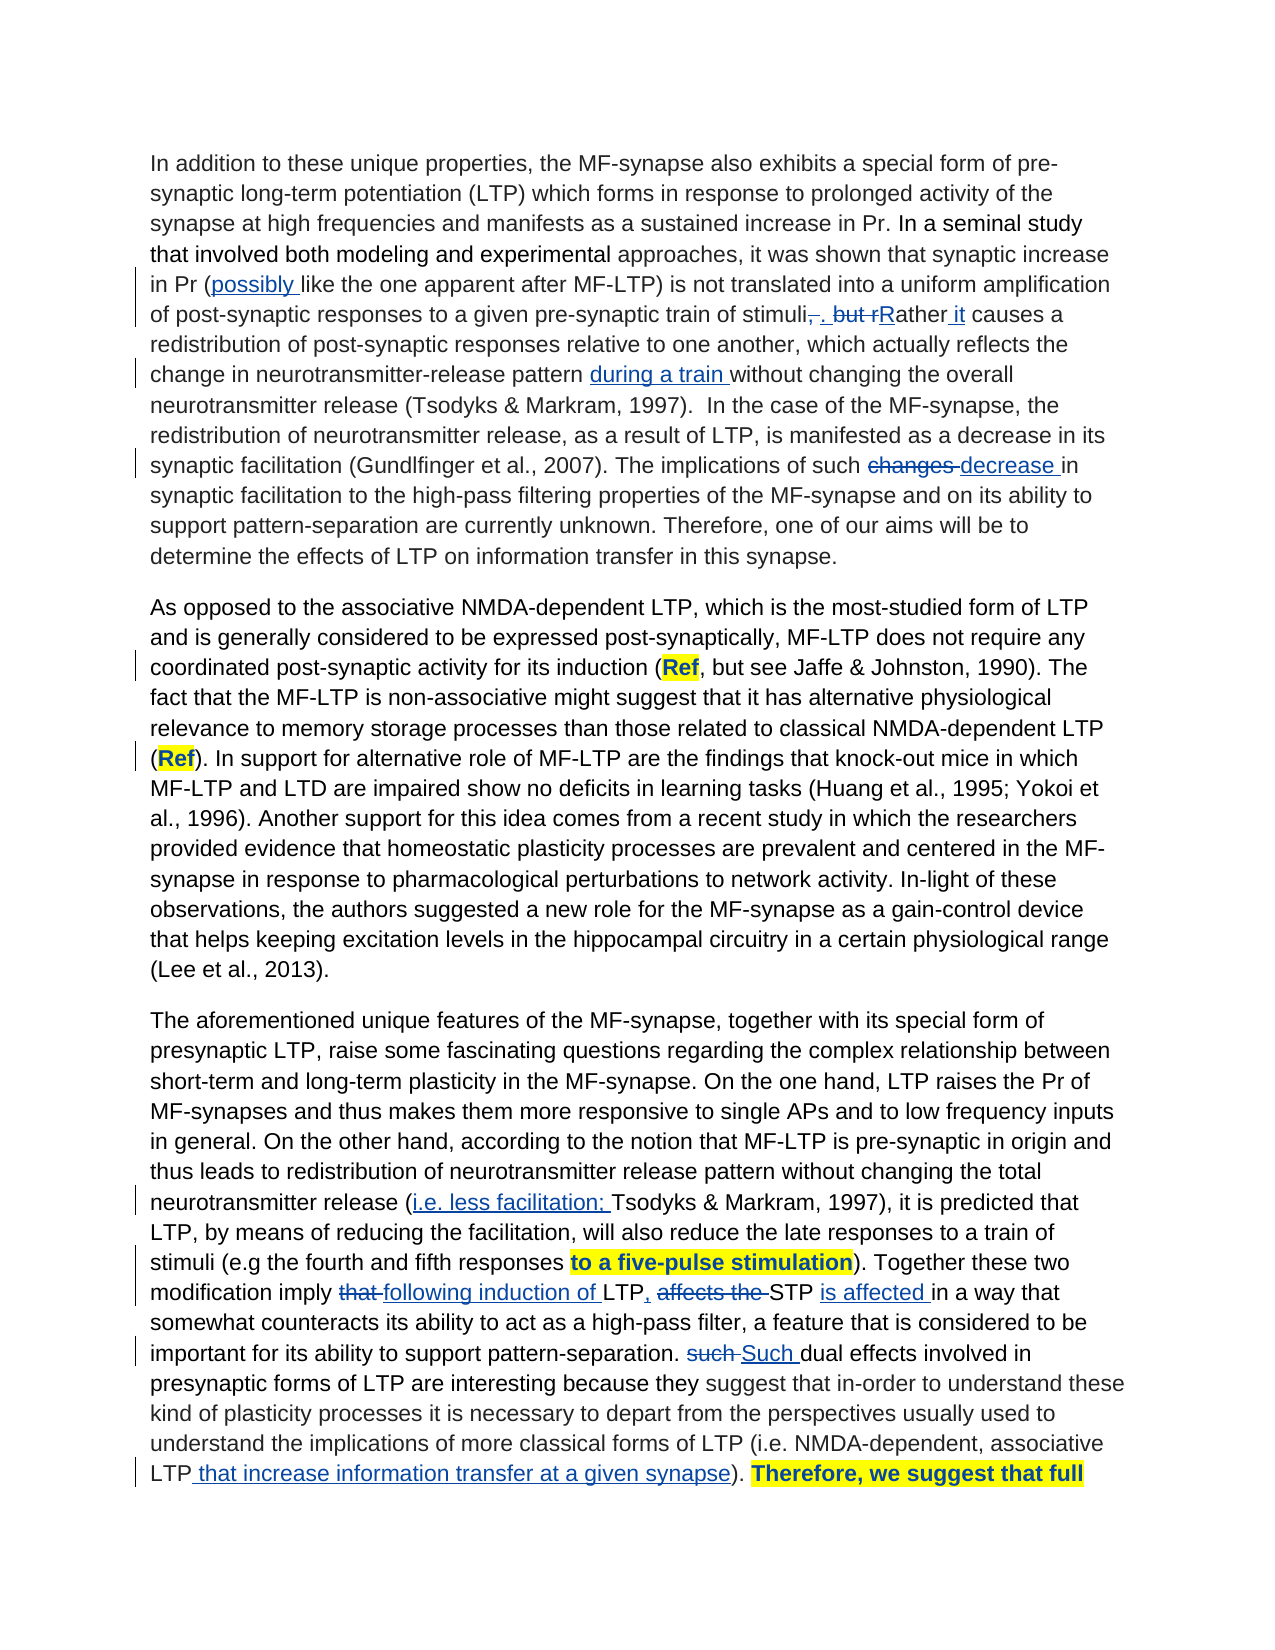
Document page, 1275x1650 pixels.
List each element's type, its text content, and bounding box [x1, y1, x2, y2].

text As opposed to the associative NMDA-dependent LTP, which is the most-studied form of LTP and is generally considered to be expressed post-synaptically, MF-LTP does not require any coordinated post-synaptic activity for its induction (Ref, but see Jaffe & Johnston, 1990). The fact that the MF-LTP is non-associative might suggest that it has alternative physiological relevance to memory storage processes than those related to classical NMDA-dependent LTP (Ref). In support for alternative role of MF-LTP are the findings that knock-out mice in which MF-LTP and LTD are impaired show no deficits in learning tasks (Huang et al., 1995; Yokoi et al., 1996). Another support for this idea comes from a recent study in which the researchers provided evidence that homeostatic plasticity processes are prevalent and centered in the MF-synapse in response to pharmacological perturbations to network activity. In-light of these observations, the authors suggested a new role for the MF-synapse as a gain-control device that helps keeping excitation levels in the hippocampal circuitry in a certain physiological range (Lee et al., 2013). [150, 594, 1125, 983]
text In addition to these unique properties, the MF-synapse also exhibits a special form of pre-synaptic long-term potentiation (LTP) which forms in response to prolonged activity of the synapse at high frequencies and manifests as a sustained increase in Pr. In a seminal study that involved both modeling and experimental approaches, it was shown that synaptic increase in Pr (like the one apparent after MF-LTP) is not translated into a uniform amplification of post-synaptic responses to a given pre-synaptic train of stimuliather causes a redistribution of post-synaptic responses relative to one another, which actually reflects the change in neurotransmitter-release pattern without changing the overall neurotransmitter release (Tsodyks & Markram, 1997). In the case of the MF-synapse, the redistribution of neurotransmitter release, as a result of LTP, is manifested as a decrease in its synaptic facilitation (Gundlfinger et al., 2007). The implications of such in synaptic facilitation to the high-pass filtering properties of the MF-synapse and on its ability to support pattern-separation are currently unknown. Therefore, one of our aims will be to determine the effects of LTP on information transfer in this synapse. [150, 150, 1125, 569]
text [150, 1007, 1125, 1487]
